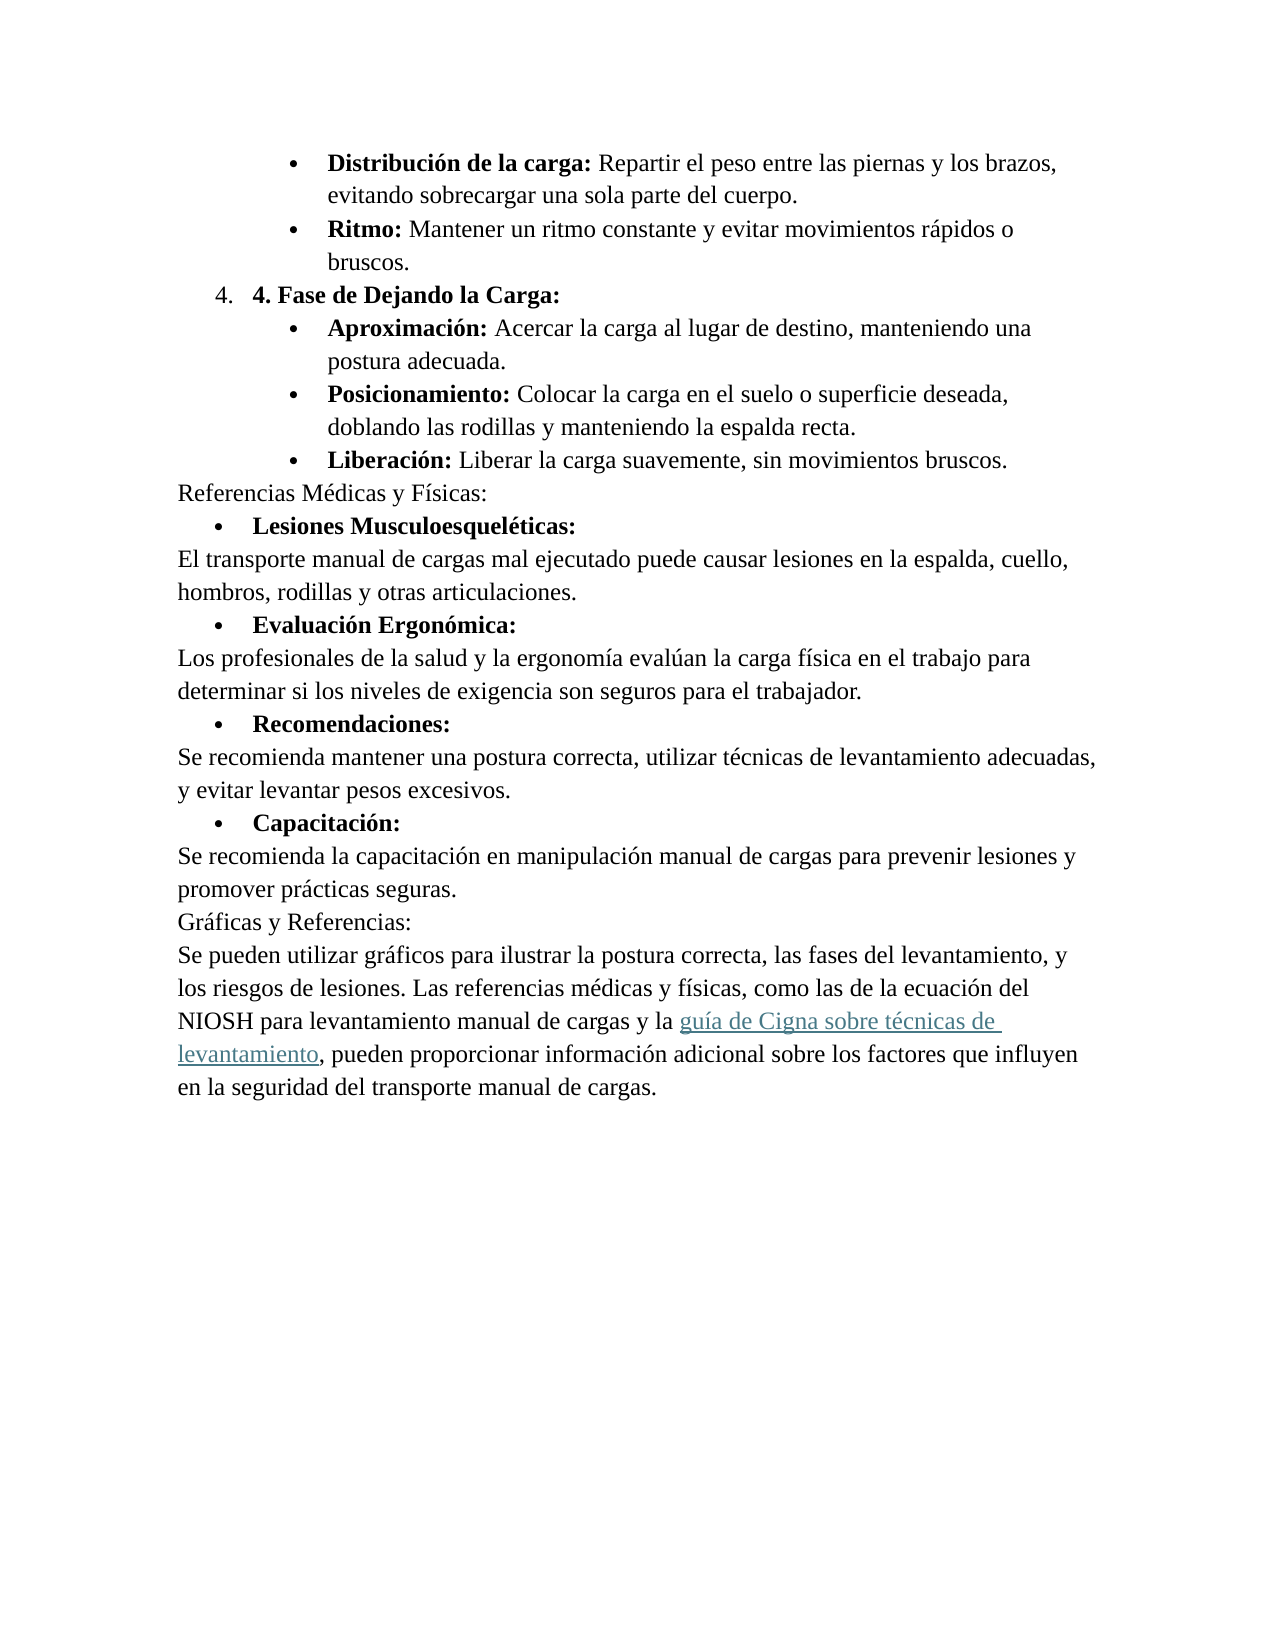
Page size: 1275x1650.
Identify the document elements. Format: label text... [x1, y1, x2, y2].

text Se recomienda mantener una postura correcta, utilizar técnicas de levantamiento adecuadas, y evitar levantar pesos excesivos. [177, 742, 1098, 804]
text Se pueden utilizar gráficos para ilustrar la postura correcta, las fases del levantamiento, y los riesgos de lesiones. Las referencias médicas y físicas, como las de la ecuación del NIOSH para levantamiento manual de cargas y la guía de Cigna sobre técnicas de levantamiento, pueden proporcionar información adicional sobre los factores que influyen en la seguridad del transporte manual de cargas. [177, 940, 1098, 1101]
list Capacitación: [215, 808, 1098, 837]
text El transporte manual de cargas mal ejecutado puede causar lesiones en la espalda, cuello, hombros, rodillas y otras articulaciones. [177, 544, 1098, 606]
list Recomendaciones: [215, 709, 1098, 738]
list 4. Fase de Dejando la Carga: [215, 280, 1098, 308]
list Liberación: Liberar la carga suavemente, sin movimientos bruscos. [290, 445, 1098, 473]
list Aproximación: Acercar la carga al lugar de destino, manteniendo una postura adecuada. [290, 313, 1098, 374]
text Gráficas y Referencias: [177, 907, 1098, 936]
text Referencias Médicas y Físicas: [177, 478, 1098, 507]
list Evaluación Ergonómica: [215, 610, 1098, 639]
text Los profesionales de la salud y la ergonomía evalúan la carga física en el trabajo para determinar si los niveles de exigencia son seguros para el trabajador. [177, 643, 1098, 705]
list Lesiones Musculoesqueléticas: [215, 511, 1098, 539]
list Distribución de la carga: Repartir el peso entre las piernas y los brazos, evitando sobrecargar una sola parte del cuerpo. [290, 148, 1098, 209]
list Posicionamiento: Colocar la carga en el suelo o superficie deseada, doblando las rodillas y manteniendo la espalda recta. [290, 379, 1098, 441]
list Ritmo: Mantener un ritmo constante y evitar movimientos rápidos o bruscos. [290, 214, 1098, 275]
text Se recomienda la capacitación en manipulación manual de cargas para prevenir lesiones y promover prácticas seguras. [177, 841, 1098, 903]
